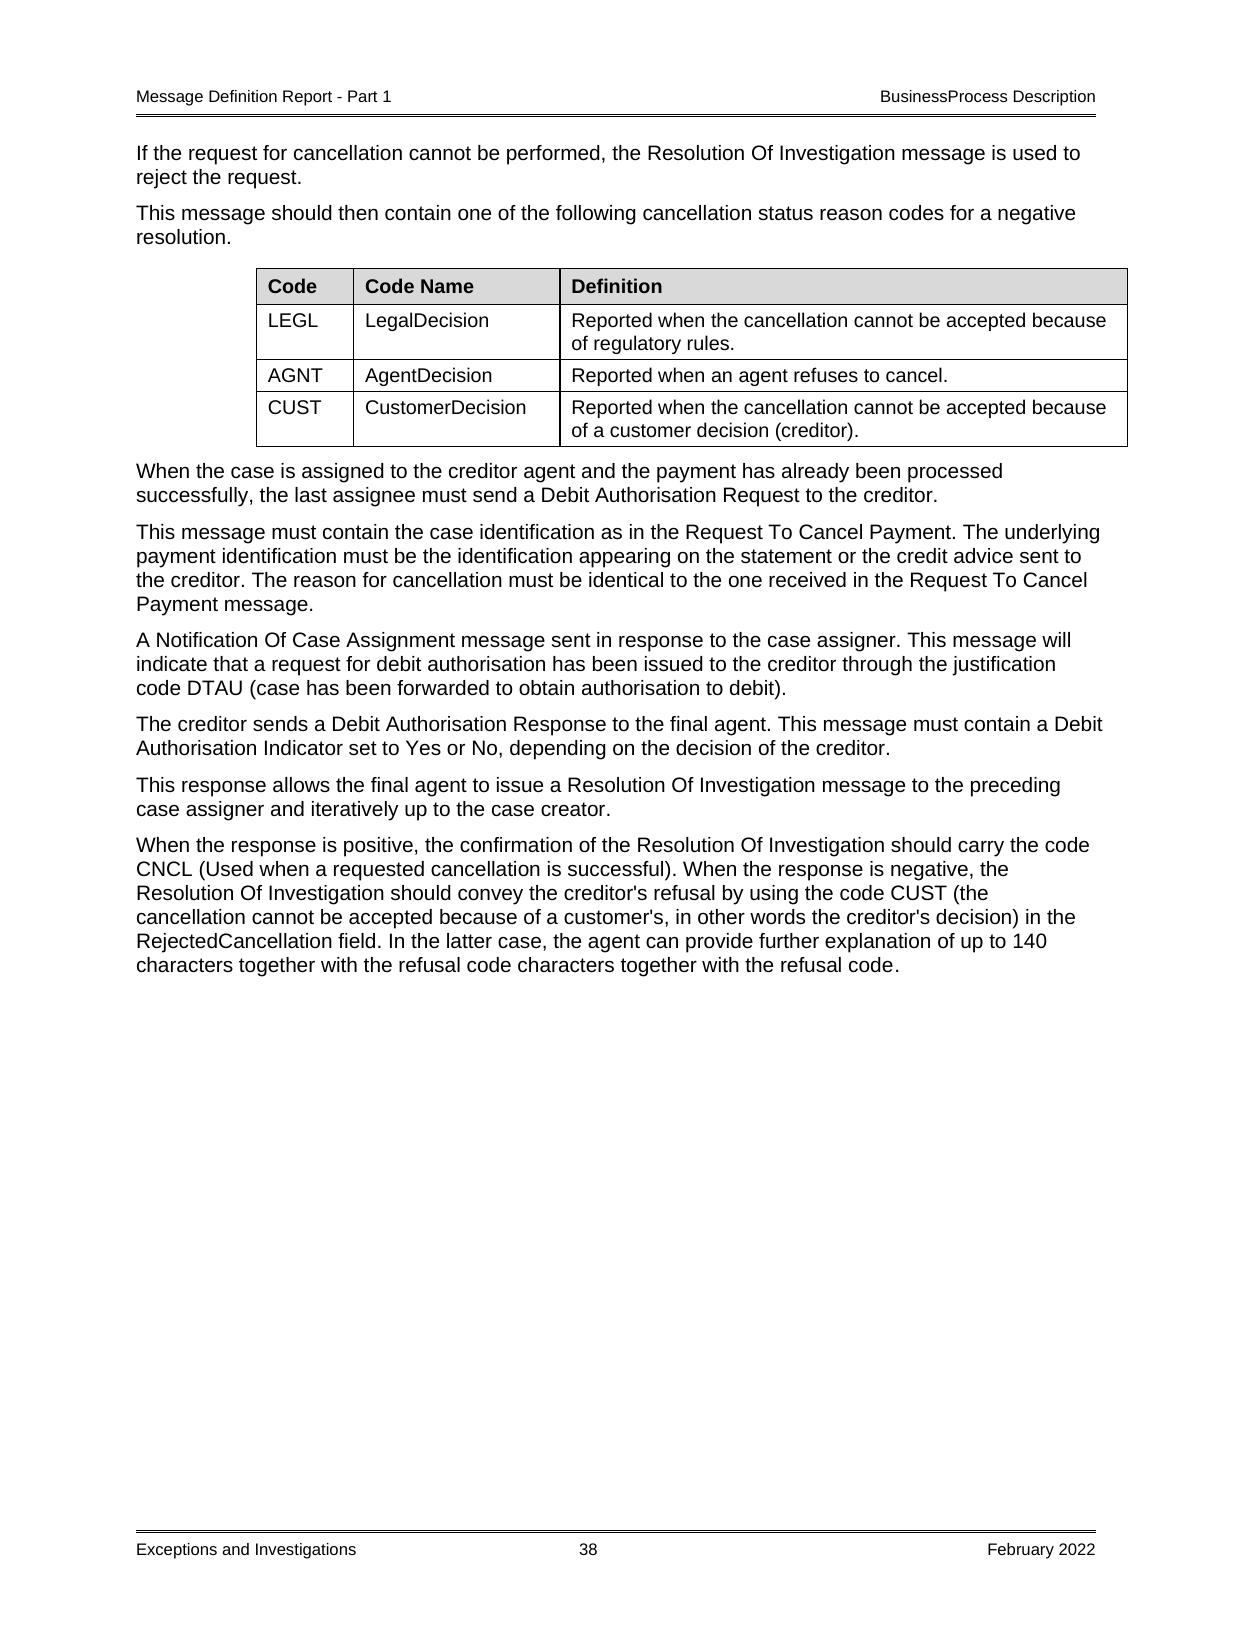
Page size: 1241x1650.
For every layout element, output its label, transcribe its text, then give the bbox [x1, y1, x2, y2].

table_cell AgentDecision [354, 360, 559, 391]
table_header Code [257, 269, 353, 304]
table_header Code Name [354, 269, 559, 304]
text When the case is assigned to the creditor agent and the payment has already been processed successfully, the last assignee must send a Debit Authorisation Request to the creditor. [136, 459, 1104, 507]
text This message should then contain one of the following cancellation status reason codes for a negative resolution. [136, 201, 1104, 249]
text This message must contain the case identification as in the Request To Cancel Payment. The underlying payment identification must be the identification appearing on the statement or the credit advice sent to the creditor. The reason for cancellation must be identical to the one received in the Request To Cancel Payment message. [136, 519, 1104, 615]
text The creditor sends a Debit Authorisation Response to the final agent. This message must contain a Debit Authorisation Indicator set to Yes or No, depending on the decision of the creditor. [136, 712, 1104, 760]
table_cell LEGL [257, 305, 353, 359]
table_cell Reported when an agent refuses to cancel. [561, 360, 1127, 391]
text A Notification Of Case Assignment message sent in response to the case assigner. This message will indicate that a request for debit authorisation has been issued to the creditor through the justification code DTAU (case has been forwarded to obtain authorisation to debit). [136, 628, 1104, 700]
table_cell LegalDecision [354, 305, 559, 359]
table_cell Reported when the cancellation cannot be accepted because of a customer decision (creditor). [561, 392, 1127, 446]
table_cell CustomerDecision [354, 392, 559, 446]
text When the response is positive, the confirmation of the Resolution Of Investigation should carry the code CNCL (Used when a requested cancellation is successful). When the response is negative, the Resolution Of Investigation should convey the creditor's refusal by using the code CUST (the cancellation cannot be accepted because of a customer's, in other words the creditor's decision) in the RejectedCancellation field. In the latter case, the agent can provide further explanation of up to 140 characters together with the refusal code characters together with the refusal code. [136, 833, 1104, 977]
table_cell AGNT [257, 360, 353, 391]
text This response allows the final agent to issue a Resolution Of Investigation message to the preceding case assigner and iteratively up to the case creator. [136, 773, 1104, 821]
table_cell CUST [257, 392, 353, 446]
table_cell Reported when the cancellation cannot be accepted because of regulatory rules. [561, 305, 1127, 359]
table_header Definition [561, 269, 1127, 304]
text If the request for cancellation cannot be performed, the Resolution Of Investigation message is used to reject the request. [136, 141, 1104, 188]
